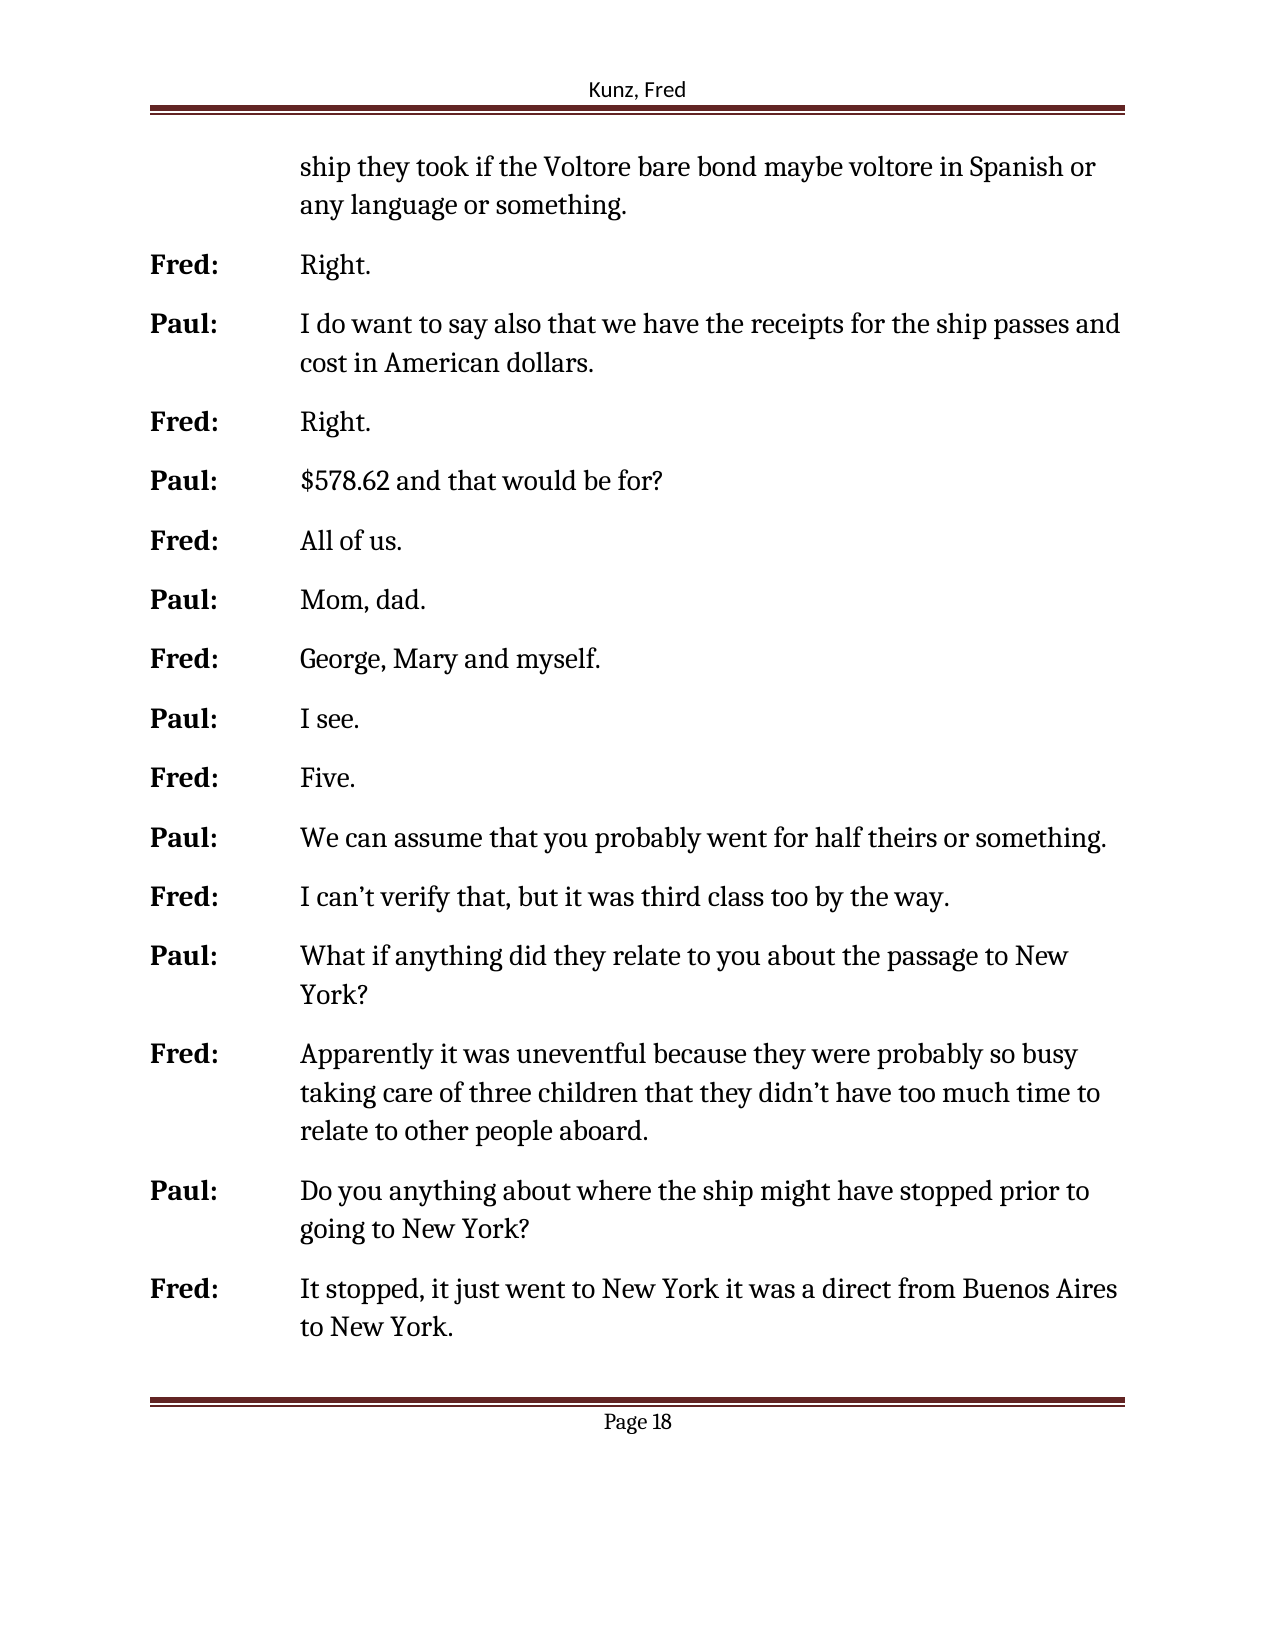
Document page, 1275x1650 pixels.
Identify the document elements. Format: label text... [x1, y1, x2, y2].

text Fred: Right. [150, 248, 1125, 281]
text Paul: I do want to say also that we have the receipts for the ship passes and cost in American dollars. [150, 307, 1125, 379]
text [150, 150, 1125, 222]
text Fred: All of us. [150, 524, 1125, 557]
text Paul: Do you anything about where the ship might have stopped prior to going to New York? [150, 1174, 1125, 1246]
text Paul: We can assume that you probably went for half theirs or something. [150, 821, 1125, 854]
text Fred: It stopped, it just went to New York it was a direct from Buenos Aires to New York. [150, 1272, 1125, 1344]
text Fred: Apparently it was uneventful because they were probably so busy taking care of three children that they didn’t have too much time to relate to other people aboard. [150, 1037, 1125, 1148]
text Fred: Five. [150, 761, 1125, 795]
text Paul: Mom, dad. [150, 583, 1125, 617]
text Paul: What if anything did they relate to you about the passage to New York? [150, 939, 1125, 1012]
text Paul: $578.62 and that would be for? [150, 464, 1125, 498]
text Fred: I can’t verify that, but it was third class too by the way. [150, 880, 1125, 914]
text Paul: I see. [150, 702, 1125, 736]
text Fred: Right. [150, 405, 1125, 439]
text Fred: George, Mary and myself. [150, 643, 1125, 676]
